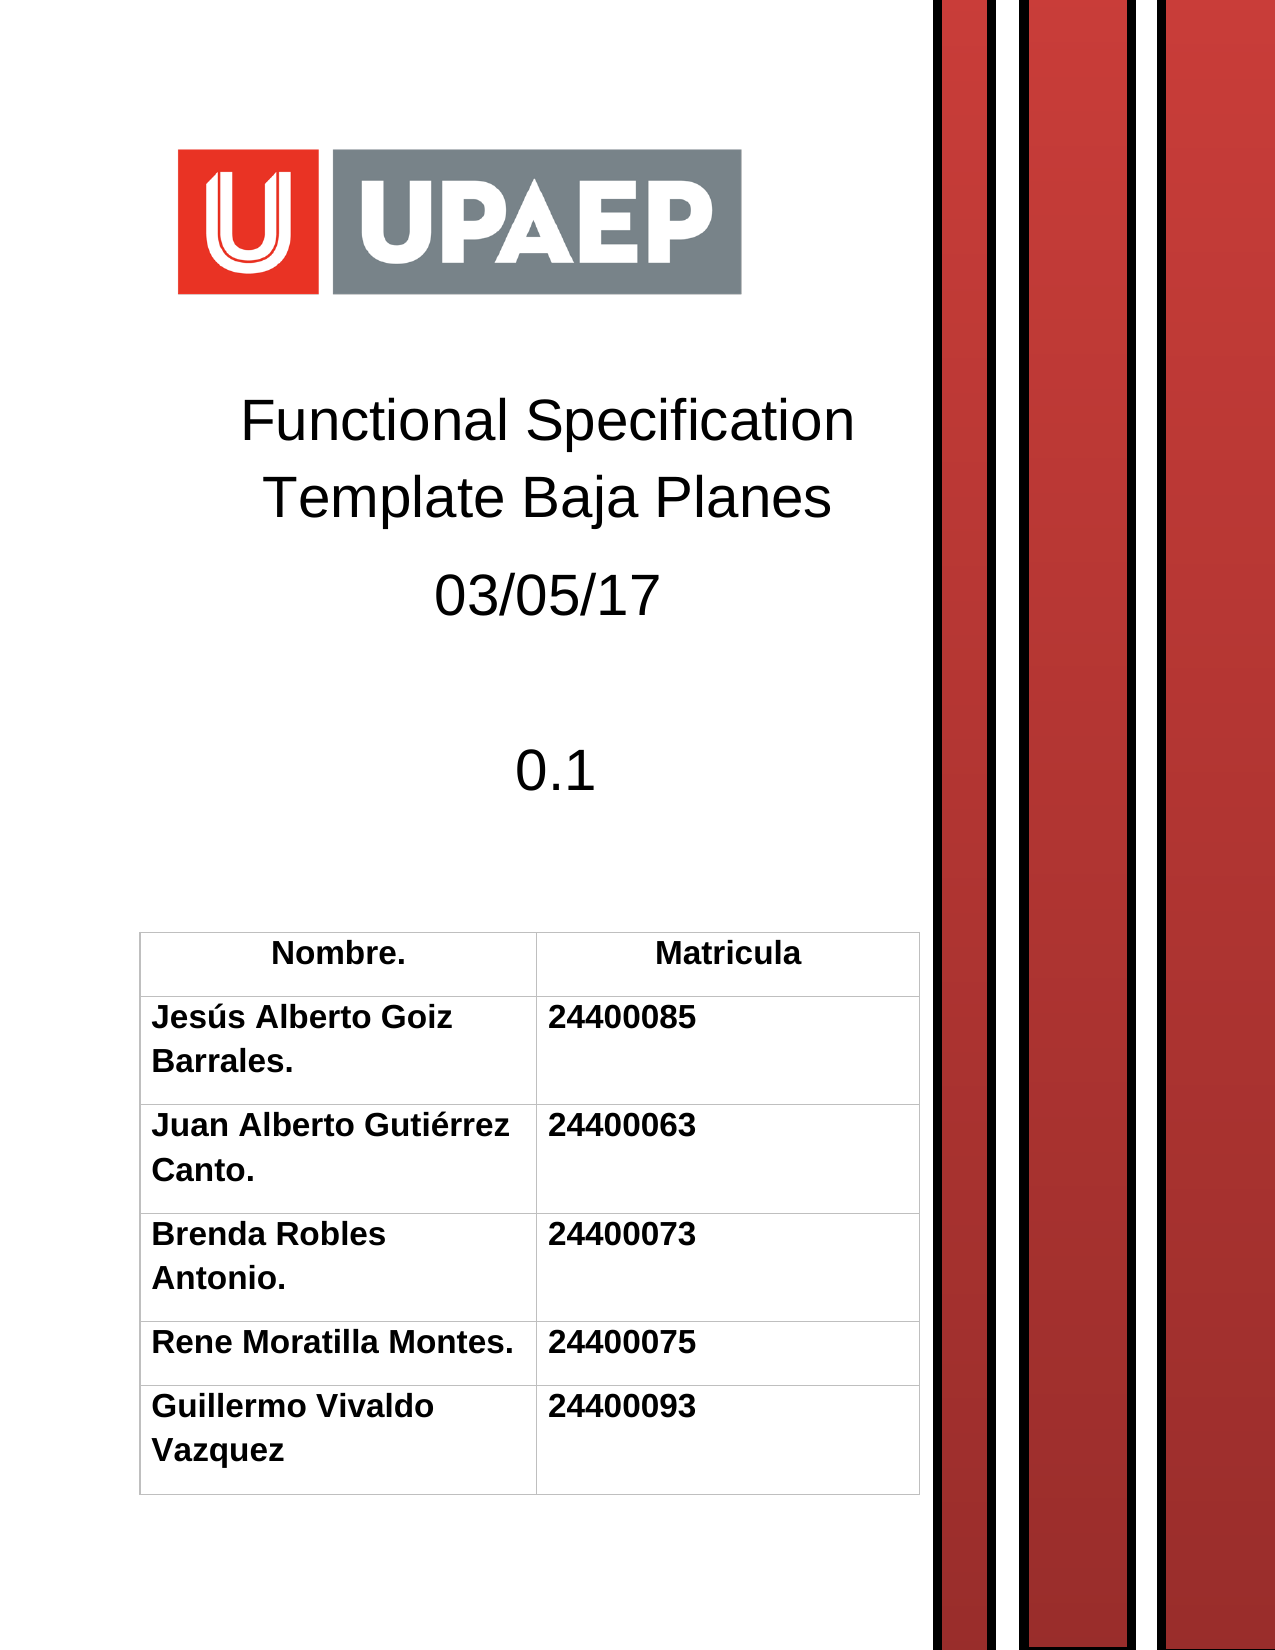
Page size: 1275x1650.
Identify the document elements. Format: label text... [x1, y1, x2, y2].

text Functional Specification Template Baja Planes [177, 386, 1098, 530]
table_cell Brenda Robles Antonio. [141, 1214, 536, 1321]
table_header Nombre. [141, 933, 536, 996]
text 03/05/17 [177, 561, 1098, 628]
table_header Matricula [537, 933, 919, 996]
picture [177, 147, 746, 298]
table_cell Jesús Alberto Goiz Barrales. [141, 997, 536, 1104]
table_cell 24400093 [537, 1386, 919, 1493]
table_cell 24400073 [537, 1214, 919, 1321]
table_cell Rene Moratilla Montes. [141, 1322, 536, 1385]
table_cell 24400063 [537, 1105, 919, 1213]
table_cell Juan Alberto Gutiérrez Canto. [141, 1105, 536, 1213]
table_cell Guillermo Vivaldo Vazquez [141, 1386, 536, 1493]
text 0.1 [177, 659, 1098, 803]
table_cell 24400085 [537, 997, 919, 1104]
table_cell 24400075 [537, 1322, 919, 1385]
